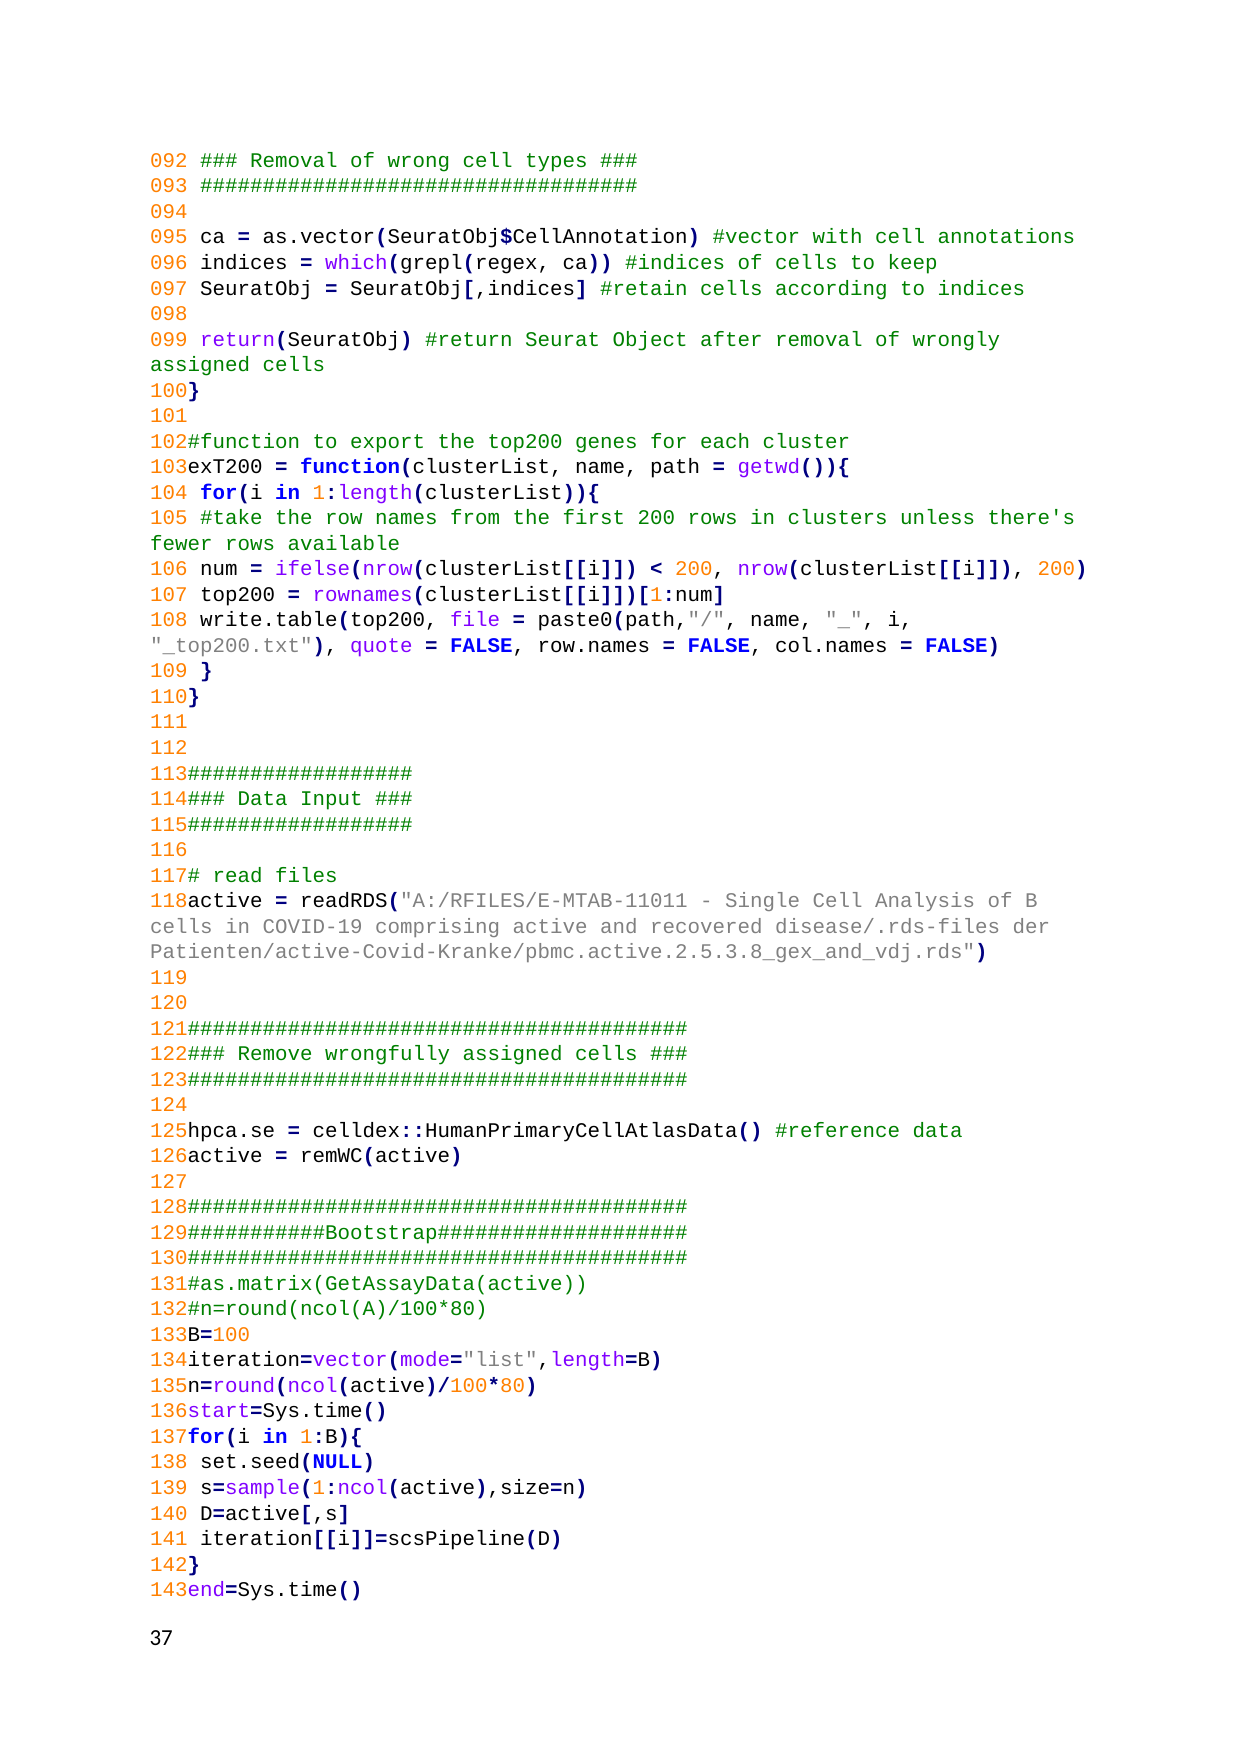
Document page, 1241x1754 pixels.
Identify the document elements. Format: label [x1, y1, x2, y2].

text [150, 150, 1090, 1603]
